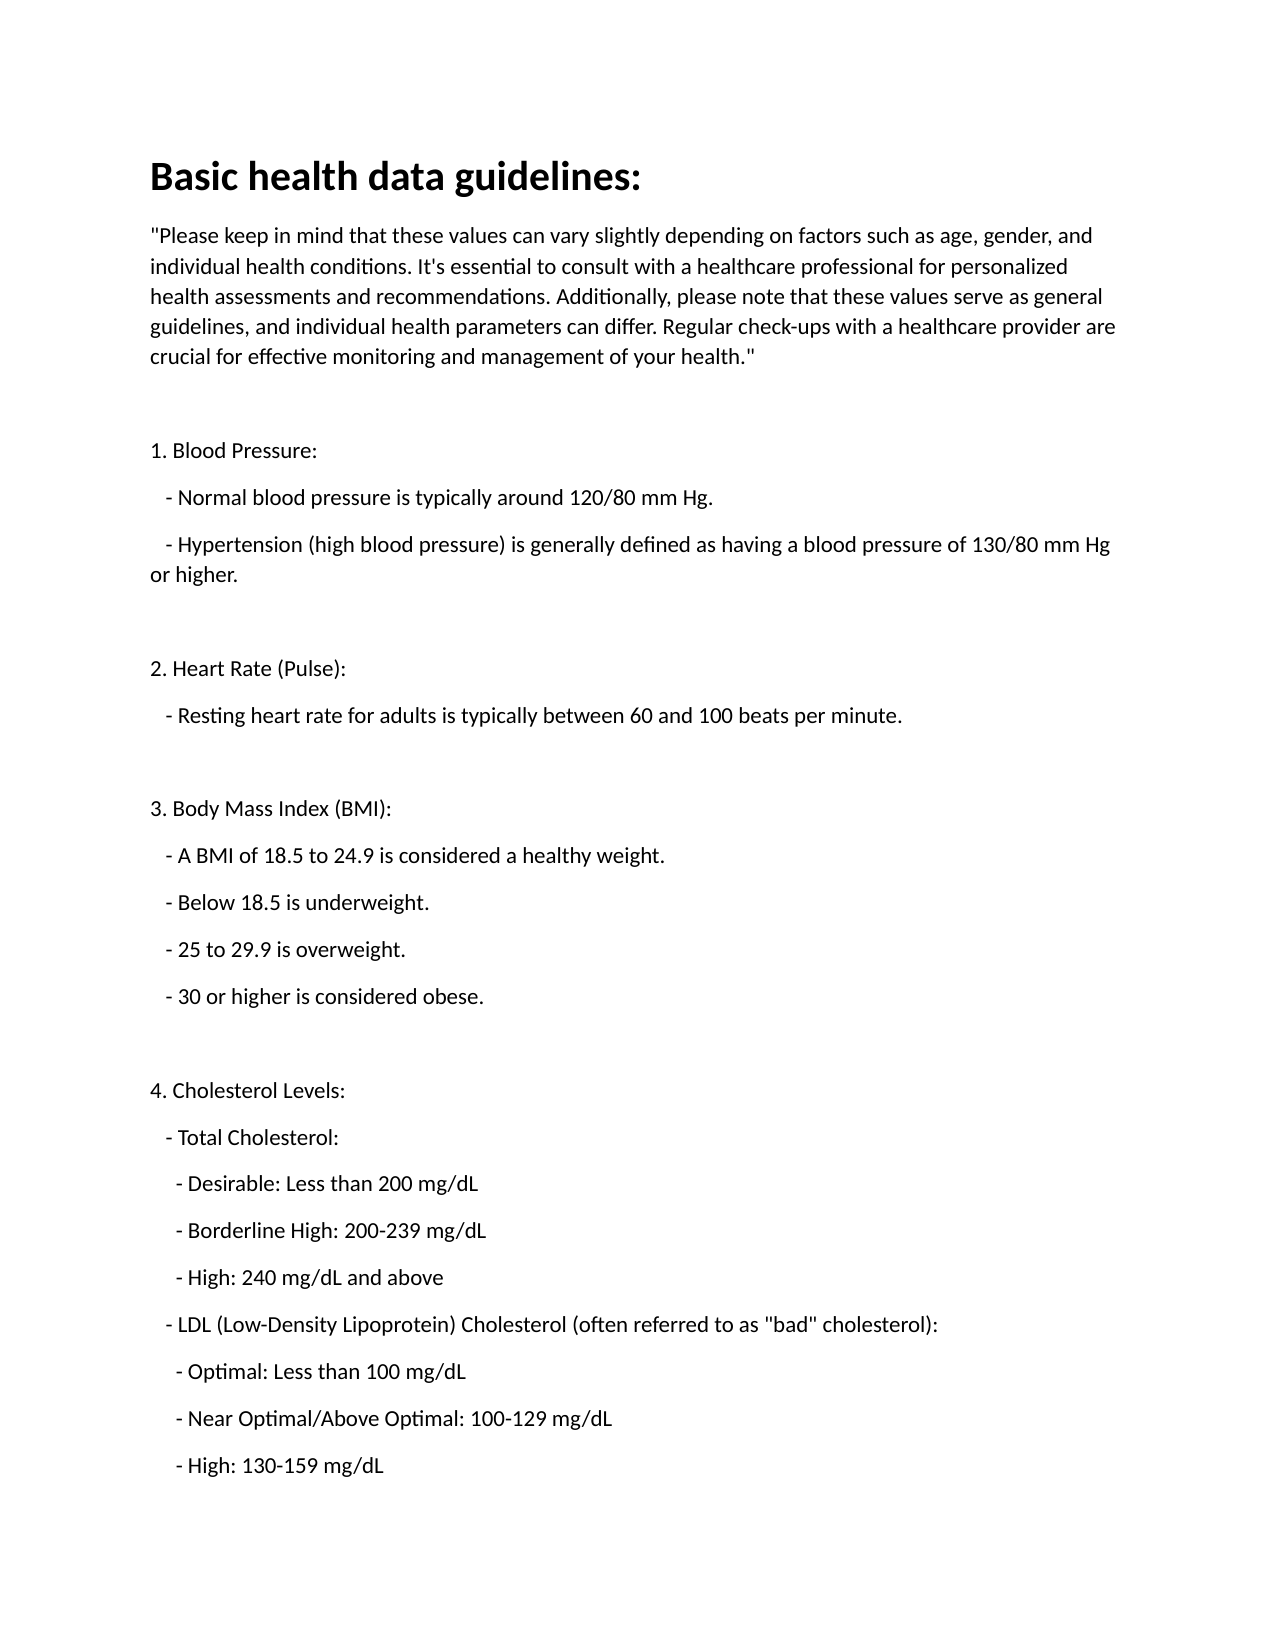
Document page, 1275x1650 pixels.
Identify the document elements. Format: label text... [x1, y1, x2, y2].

text 1. Blood Pressure: [150, 436, 1125, 464]
text - 25 to 29.9 is overweight. [150, 935, 1125, 963]
text 3. Body Mass Index (BMI): [150, 794, 1125, 822]
text 2. Heart Rate (Pulse): [150, 654, 1125, 682]
text - Optimal: Less than 100 mg/dL [150, 1357, 1125, 1385]
text "Please keep in mind that these values can vary slightly depending on factors such as age, gender, and individual health conditions. It's essential to consult with a healthcare professional for personalized health assessments and recommendations. Additionally, please note that these values serve as general guidelines, and individual health parameters can differ. Regular check-ups with a healthcare provider are crucial for effective monitoring and management of your health." [150, 222, 1125, 370]
text - LDL (Low-Density Lipoprotein) Cholesterol (often referred to as "bad" cholesterol): [150, 1310, 1125, 1338]
text - 30 or higher is considered obese. [150, 982, 1125, 1010]
text - A BMI of 18.5 to 24.9 is considered a healthy weight. [150, 841, 1125, 869]
text - High: 130-159 mg/dL [150, 1451, 1125, 1479]
text - Resting heart rate for adults is typically between 60 and 100 beats per minute. [150, 701, 1125, 729]
text - Near Optimal/Above Optimal: 100-129 mg/dL [150, 1404, 1125, 1432]
text - Borderline High: 200-239 mg/dL [150, 1216, 1125, 1244]
text - Desirable: Less than 200 mg/dL [150, 1169, 1125, 1197]
text - Total Cholesterol: [150, 1123, 1125, 1151]
text - High: 240 mg/dL and above [150, 1263, 1125, 1291]
text Basic health data guidelines: [150, 150, 1125, 201]
text 4. Cholesterol Levels: [150, 1076, 1125, 1104]
text - Hypertension (high blood pressure) is generally defined as having a blood pressure of 130/80 mm Hg or higher. [150, 530, 1125, 588]
text - Normal blood pressure is typically around 120/80 mm Hg. [150, 483, 1125, 511]
text - Below 18.5 is underweight. [150, 888, 1125, 916]
